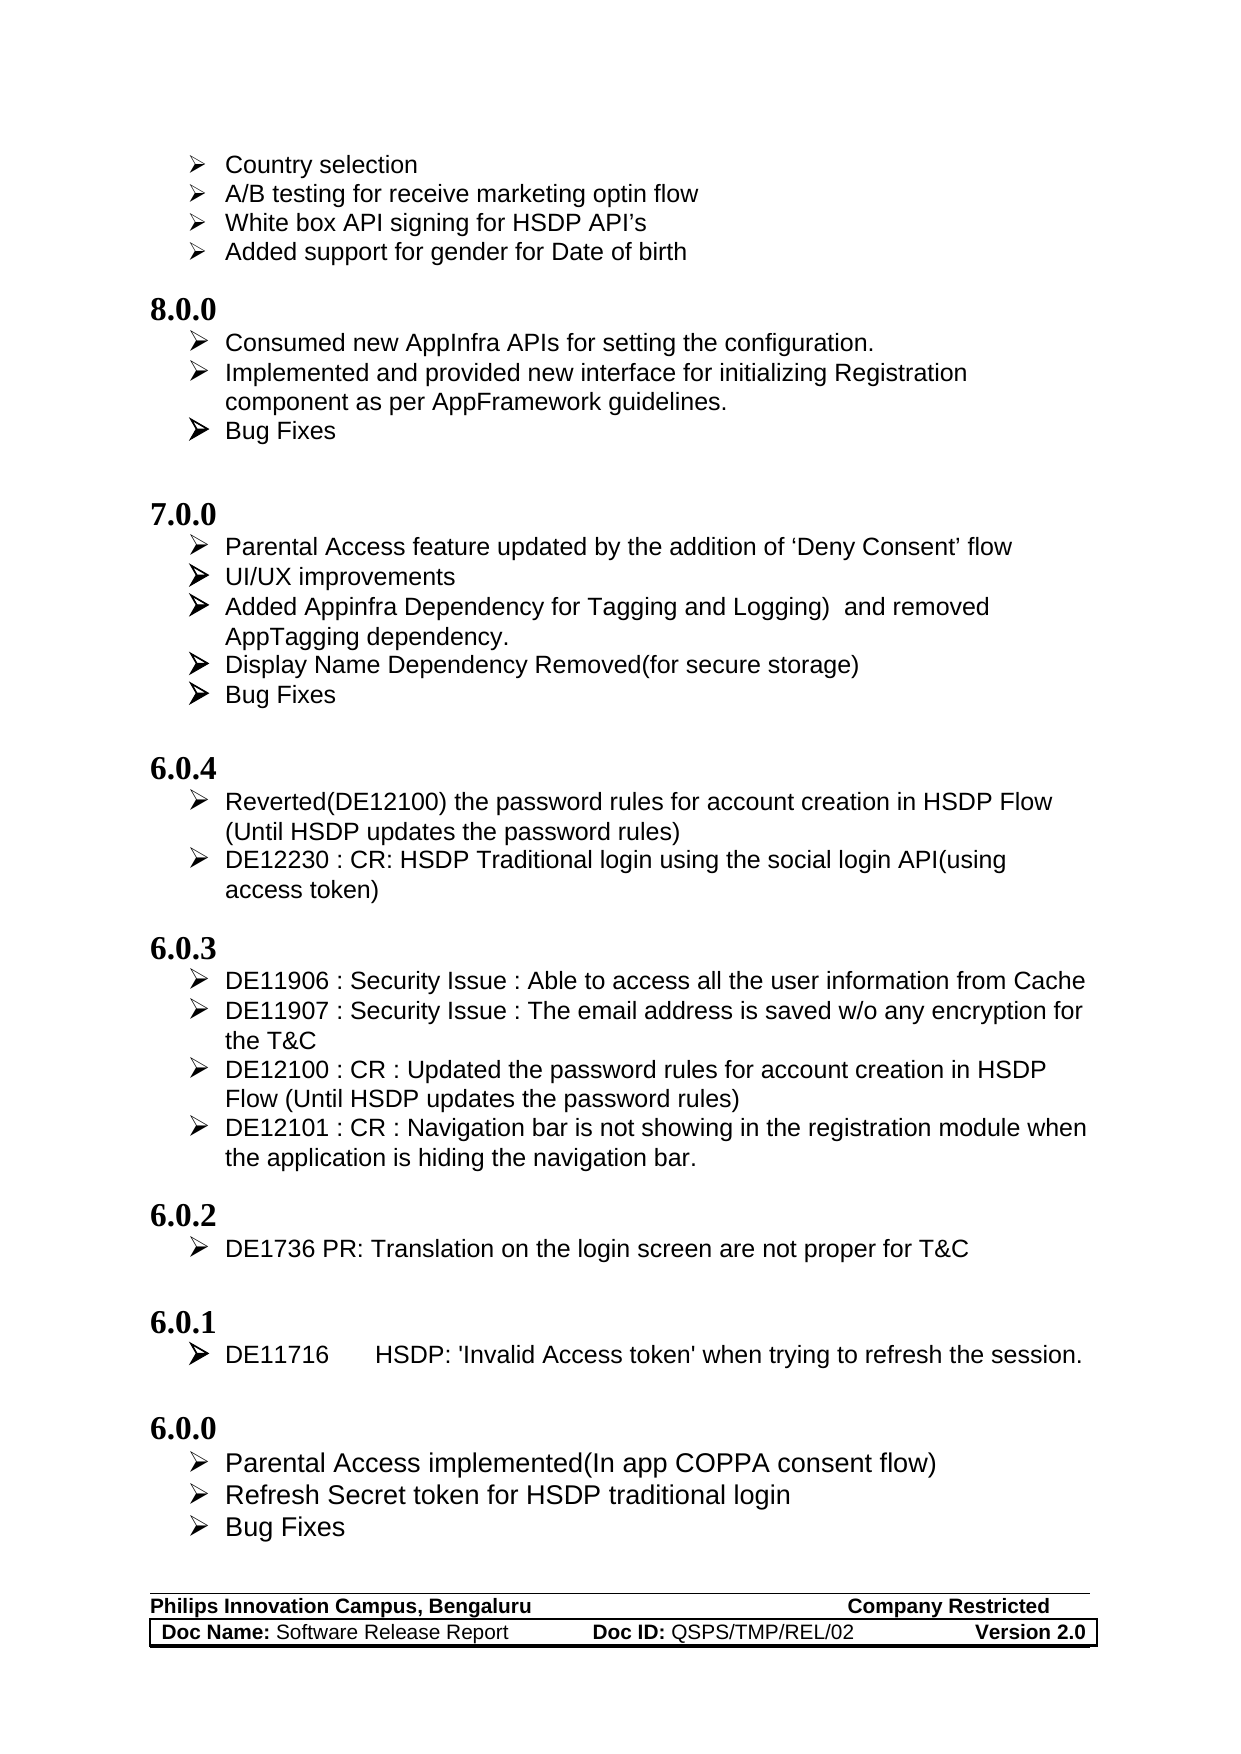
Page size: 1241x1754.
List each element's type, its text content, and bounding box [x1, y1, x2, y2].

text 6.0.0 [150, 1409, 1090, 1447]
text 6.0.4 [150, 748, 1090, 787]
list DE11907 : Security Issue : The email address is saved w/o any encryption for the T&C [187, 996, 1090, 1054]
list DE11906 : Security Issue : Able to access all the user information from Cache [187, 966, 1090, 996]
list UI/UX improvements [187, 562, 1090, 592]
list Consumed new AppInfra APIs for setting the configuration. [187, 328, 1090, 358]
list Bug Fixes [187, 416, 1090, 446]
list Added support for gender for Date of birth [187, 237, 1090, 265]
list Implemented and provided new interface for initializing Registration component as per AppFramework guidelines. [187, 358, 1090, 416]
list DE12230 : CR: HSDP Traditional login using the social login API(using access token) [187, 845, 1090, 904]
list DE12100 : CR : Updated the password rules for account creation in HSDP Flow (Until HSDP updates the password rules) [187, 1054, 1090, 1113]
text 8.0.0 [150, 289, 1090, 328]
text 7.0.0 [150, 494, 1090, 532]
text 6.0.3 [150, 928, 1090, 966]
list White box API signing for HSDP API’s [187, 208, 1090, 237]
list DE11716 HSDP: 'Invalid Access token' when trying to refresh the session. [187, 1341, 1090, 1370]
list Added Appinfra Dependency for Tagging and Logging) and removed AppTagging dependency. [187, 592, 1090, 651]
list Country selection [187, 150, 1090, 179]
list Refresh Secret token for HSDP traditional login [187, 1479, 1090, 1511]
list Parental Access implemented(In app COPPA consent flow) [187, 1447, 1090, 1479]
text 6.0.2 [150, 1196, 1090, 1234]
list Parental Access feature updated by the addition of ‘Deny Consent’ flow [187, 532, 1090, 562]
list Bug Fixes [187, 1511, 1090, 1542]
list Display Name Dependency Removed(for secure storage) [187, 651, 1090, 680]
list DE12101 : CR : Navigation bar is not showing in the registration module when the application is hiding the navigation bar. [187, 1113, 1090, 1172]
text 6.0.1 [150, 1302, 1090, 1341]
list Bug Fixes [187, 680, 1090, 710]
list Reverted(DE12100) the password rules for account creation in HSDP Flow (Until HSDP updates the password rules) [187, 787, 1090, 845]
list DE1736 PR: Translation on the login screen are not proper for T&C [187, 1234, 1090, 1264]
list A/B testing for receive marketing optin flow [187, 179, 1090, 208]
